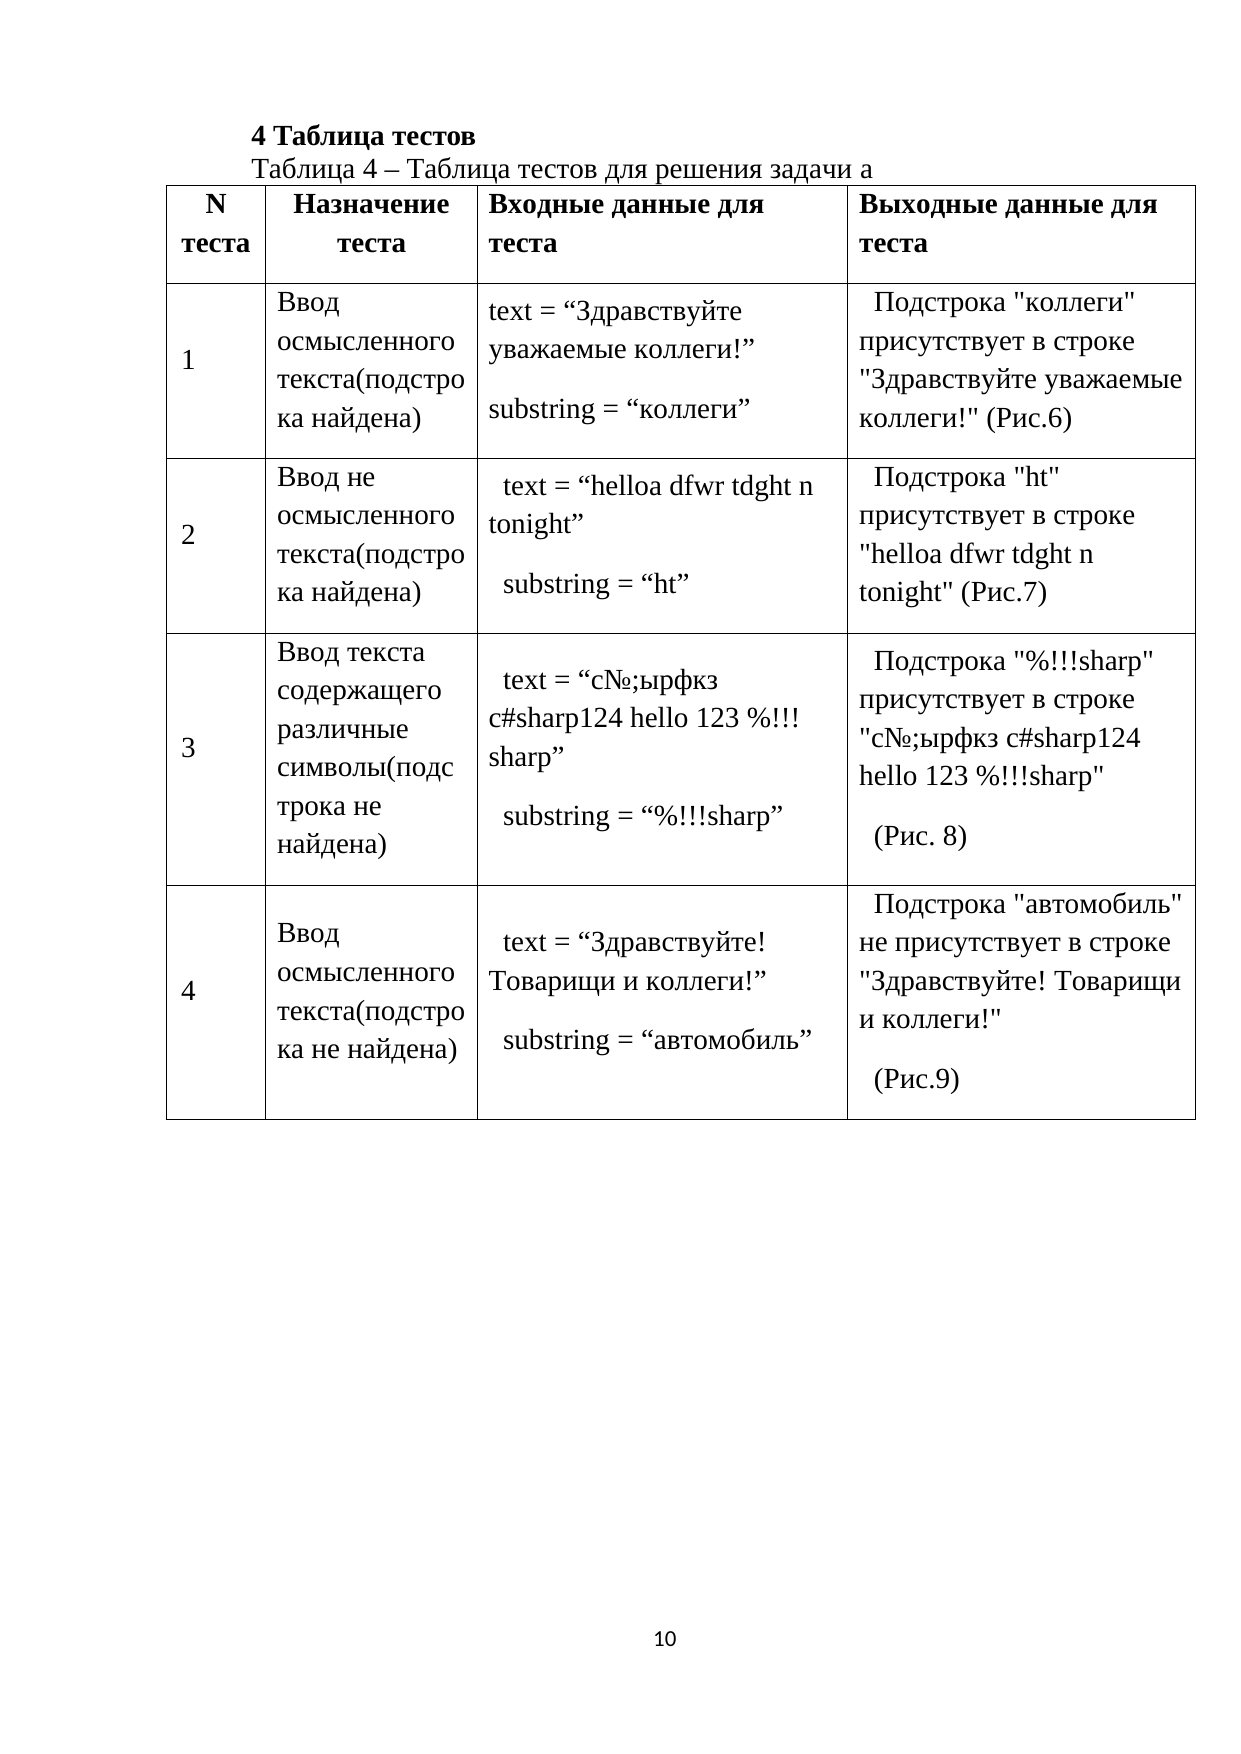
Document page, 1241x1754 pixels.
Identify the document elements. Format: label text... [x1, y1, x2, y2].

text 4 Таблица тестов [177, 118, 1152, 152]
table_header Входные данные для теста [478, 186, 847, 283]
table_cell text = “Здравствуйте уважаемые коллеги!” substring = “коллеги” [478, 284, 847, 458]
table_cell Подстрока "автомобиль" не присутствует в строке "Здравствуйте! Товарищи и коллеги!" (Рис.9) [848, 886, 1195, 1119]
table_cell 3 [167, 634, 265, 885]
text Таблица 4 – Таблица тестов для решения задачи a [177, 152, 1152, 185]
table_cell Ввод осмысленного текста(подстрока найдена) [266, 284, 477, 458]
table_cell Ввод текста содержащего различные символы(подстрока не найдена) [266, 634, 477, 885]
table_cell Ввод осмысленного текста(подстрока не найдена) [266, 886, 477, 1119]
table_cell Подстрока "коллеги" присутствует в строке "Здравствуйте уважаемые коллеги!" (Рис.6) [848, 284, 1195, 458]
table_cell 1 [167, 284, 265, 458]
table_cell Подстрока "ht" присутствует в строке "helloa dfwr tdght n tonight" (Рис.7) [848, 459, 1195, 633]
table_cell Подстрока "%!!!sharp" присутствует в строке "с№;ырфкз c#sharp124 hello 123 %!!!sharp" (Рис. 8) [848, 634, 1195, 885]
table_cell text = “helloa dfwr tdght n tonight” substring = “ht” [478, 459, 847, 633]
table_cell text = “с№;ырфкз c#sharp124 hello 123 %!!!sharp” substring = “%!!!sharp” [478, 634, 847, 885]
table_header Назначение теста [266, 186, 477, 283]
table_cell Ввод не осмысленного текста(подстрока найдена) [266, 459, 477, 633]
table_header Выходные данные для теста [848, 186, 1195, 283]
table_cell 2 [167, 459, 265, 633]
table_header N теста [167, 186, 265, 283]
table_cell 4 [167, 886, 265, 1119]
table_cell text = “Здравствуйте! Товарищи и коллеги!” substring = “автомобиль” [478, 886, 847, 1119]
